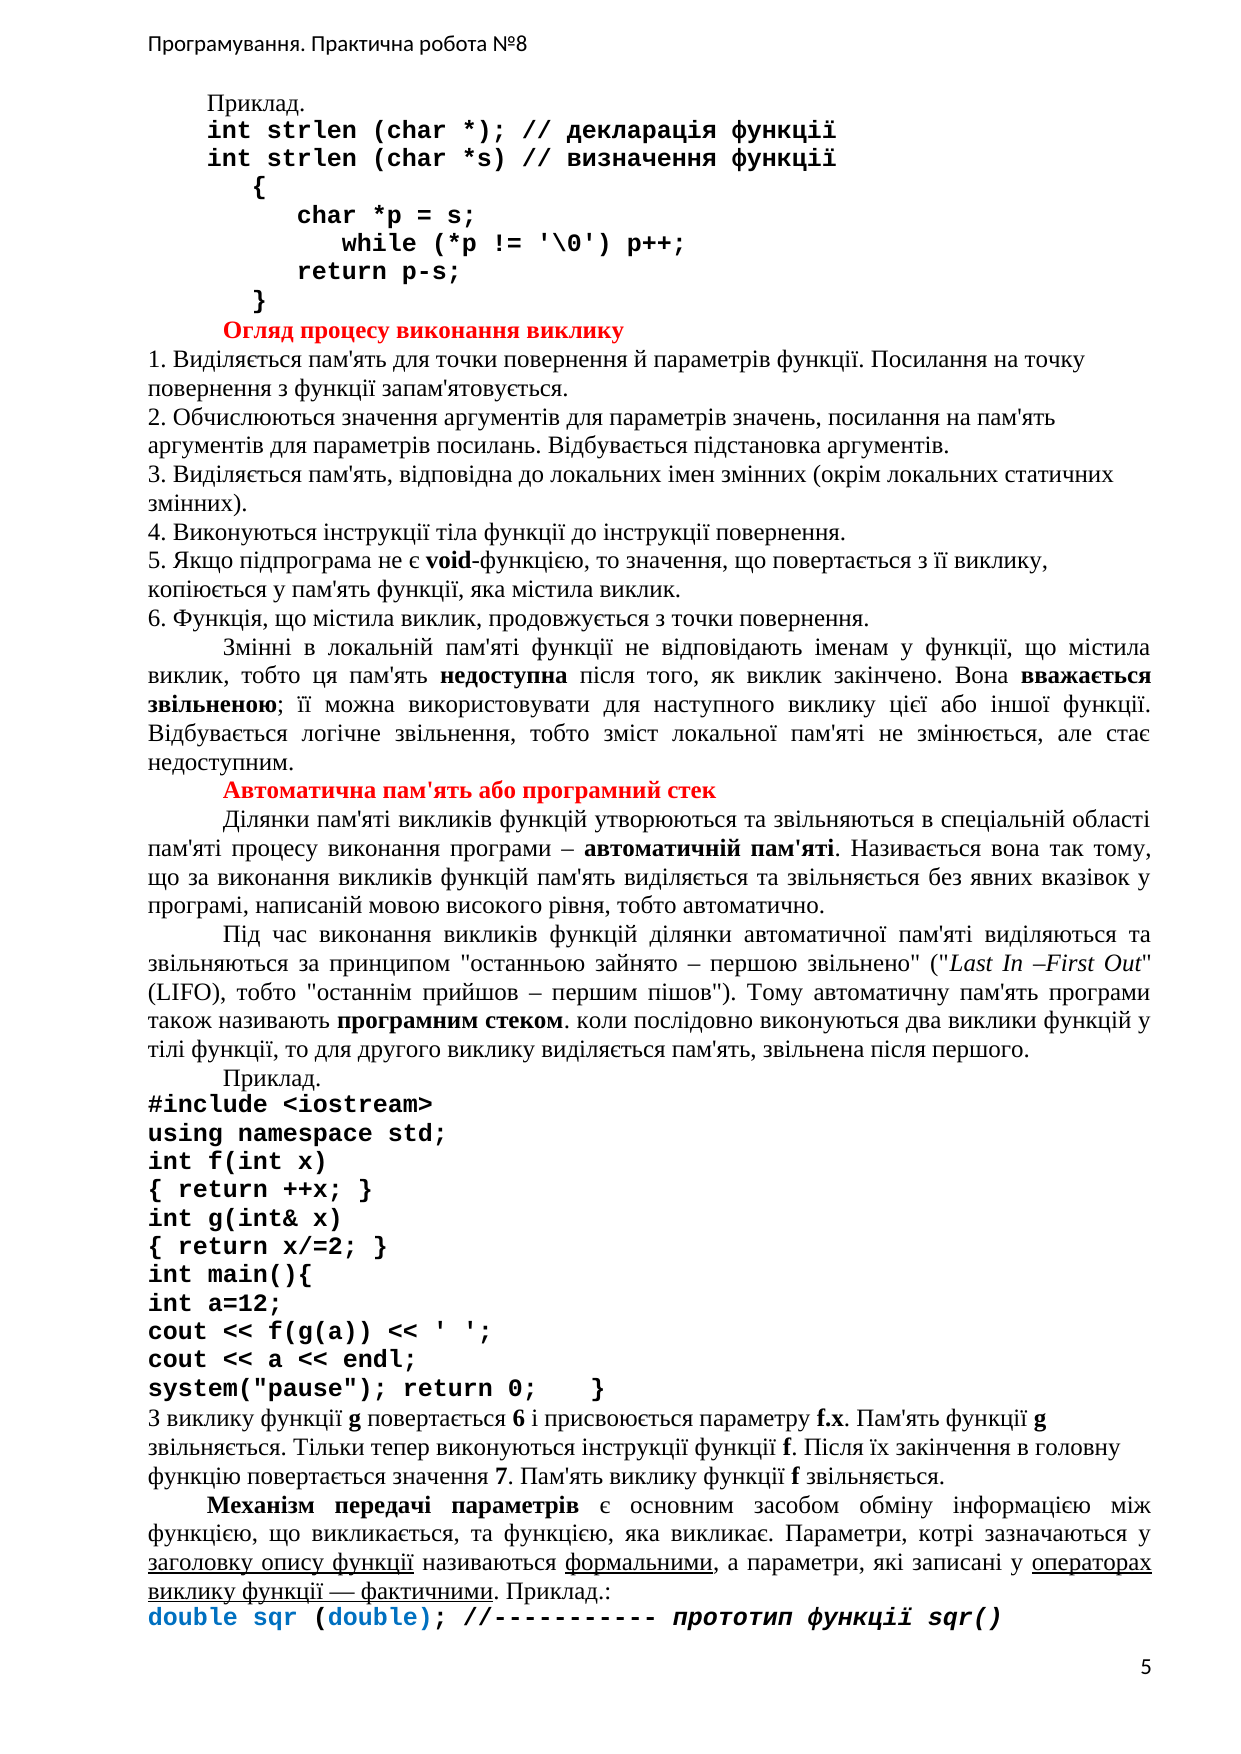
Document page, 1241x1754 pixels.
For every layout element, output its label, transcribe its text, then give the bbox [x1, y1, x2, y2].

text Ділянки пам'яті викликів функцій утворюються та звільняються в спеціальній області пам'яті процесу виконання програми – автоматичній пам'яті. Називається вона так тому, що за виконання викликів функцій пам'ять виділяється та звільняється без явних вказівок у програмі, написаній мовою високого рівня, тобто автоматично. [148, 804, 1152, 919]
text using namespace std; [148, 1120, 1152, 1148]
text 6. Функція, що містила виклик, продовжується з точки повернення. [148, 603, 1152, 632]
text return p-s; [148, 259, 1152, 287]
text { return x/=2; } [148, 1233, 1152, 1262]
text 5. Якщо підпрограма не є void-функцією, то значення, що повертається з її виклику, копіюється у пам'ять функції, яка містила виклик. [148, 546, 1152, 603]
text З виклику функції g повертається 6 і присвоюється параметру f.x. Пам'ять функції g звільняється. Тільки тепер виконуються інструкції функції f. Після їх закінчення в головну функцію повертається значення 7. Пам'ять виклику функції f звільняється. [148, 1403, 1152, 1490]
text char *p = s; [148, 202, 1152, 231]
text 1. Виділяється пам'ять для точки повернення й параметрів функції. Посилання на точку повернення з функції запам'ятовується. [148, 344, 1152, 402]
text 2. Обчислюються значення аргументів для параметрів значень, посилання на пам'ять аргументів для параметрів посилань. Відбувається підстановка аргументів. [148, 402, 1152, 459]
text Автоматична пам'ять або програмний стек [148, 776, 1152, 804]
text int g(int& x) [148, 1205, 1152, 1233]
text { return ++x; } [148, 1177, 1152, 1205]
text int f(int x) [148, 1148, 1152, 1177]
text Приклад. [148, 1063, 1152, 1092]
text } [148, 287, 1152, 316]
text cout << f(g(a)) << ' '; [148, 1318, 1152, 1347]
text while (*p != '\0') p++; [148, 231, 1152, 259]
text 4. Виконуються інструкції тіла функції до інструкції повернення. [148, 517, 1152, 546]
text Під час виконання викликів функцій ділянки автоматичної пам'яті виділяються та звільняються за принципом "останньою зайнято – першою звільнено" ("Last In –First Out" (LIFO), тобто "останнім прийшов – першим пішов"). Тому автоматичну пам'ять програми також називають програмним стеком. коли послідовно виконуються два виклики функцій у тілі функції, то для другого виклику виділяється пам'ять, звільнена після першого. [148, 919, 1152, 1063]
text 3. Виділяється пам'ять, відповідна до локальних імен змінних (окрім локальних статичних змінних). [148, 459, 1152, 517]
text #include <iostream> [148, 1092, 1152, 1120]
text int a=12; [148, 1290, 1152, 1318]
text double sqr (double); //----------- прототип функції sqr() [148, 1605, 1152, 1633]
text int strlen (char *s) // визначення функції [148, 146, 1152, 174]
text Механізм передачі параметрів є основним засобом обміну інформацією між функцією, що викликається, та функцією, яка викликає. Параметри, котрі зазначаються у заголовку опису функції називаються формальними, а параметри, які записані у операторах виклику функції — фактичними. Приклад.: [148, 1490, 1152, 1605]
text Огляд процесу виконання виклику [148, 316, 1152, 344]
text int strlen (char *); // декларація функції [148, 117, 1152, 146]
text { [148, 174, 1152, 202]
text cout << a << endl; [148, 1347, 1152, 1375]
text system("pause"); return 0; } [148, 1375, 1152, 1403]
text Приклад. [148, 88, 1152, 117]
text int main(){ [148, 1262, 1152, 1290]
text Змінні в локальній пам'яті функції не відповідають іменам у функції, що містила виклик, тобто ця пам'ять недоступна після того, як виклик закінчено. Вона вважається звільненою; її можна використовувати для наступного виклику цієї або іншої функції. Відбувається логічне звільнення, тобто зміст локальної пам'яті не змінюється, але стає недоступним. [148, 632, 1152, 776]
